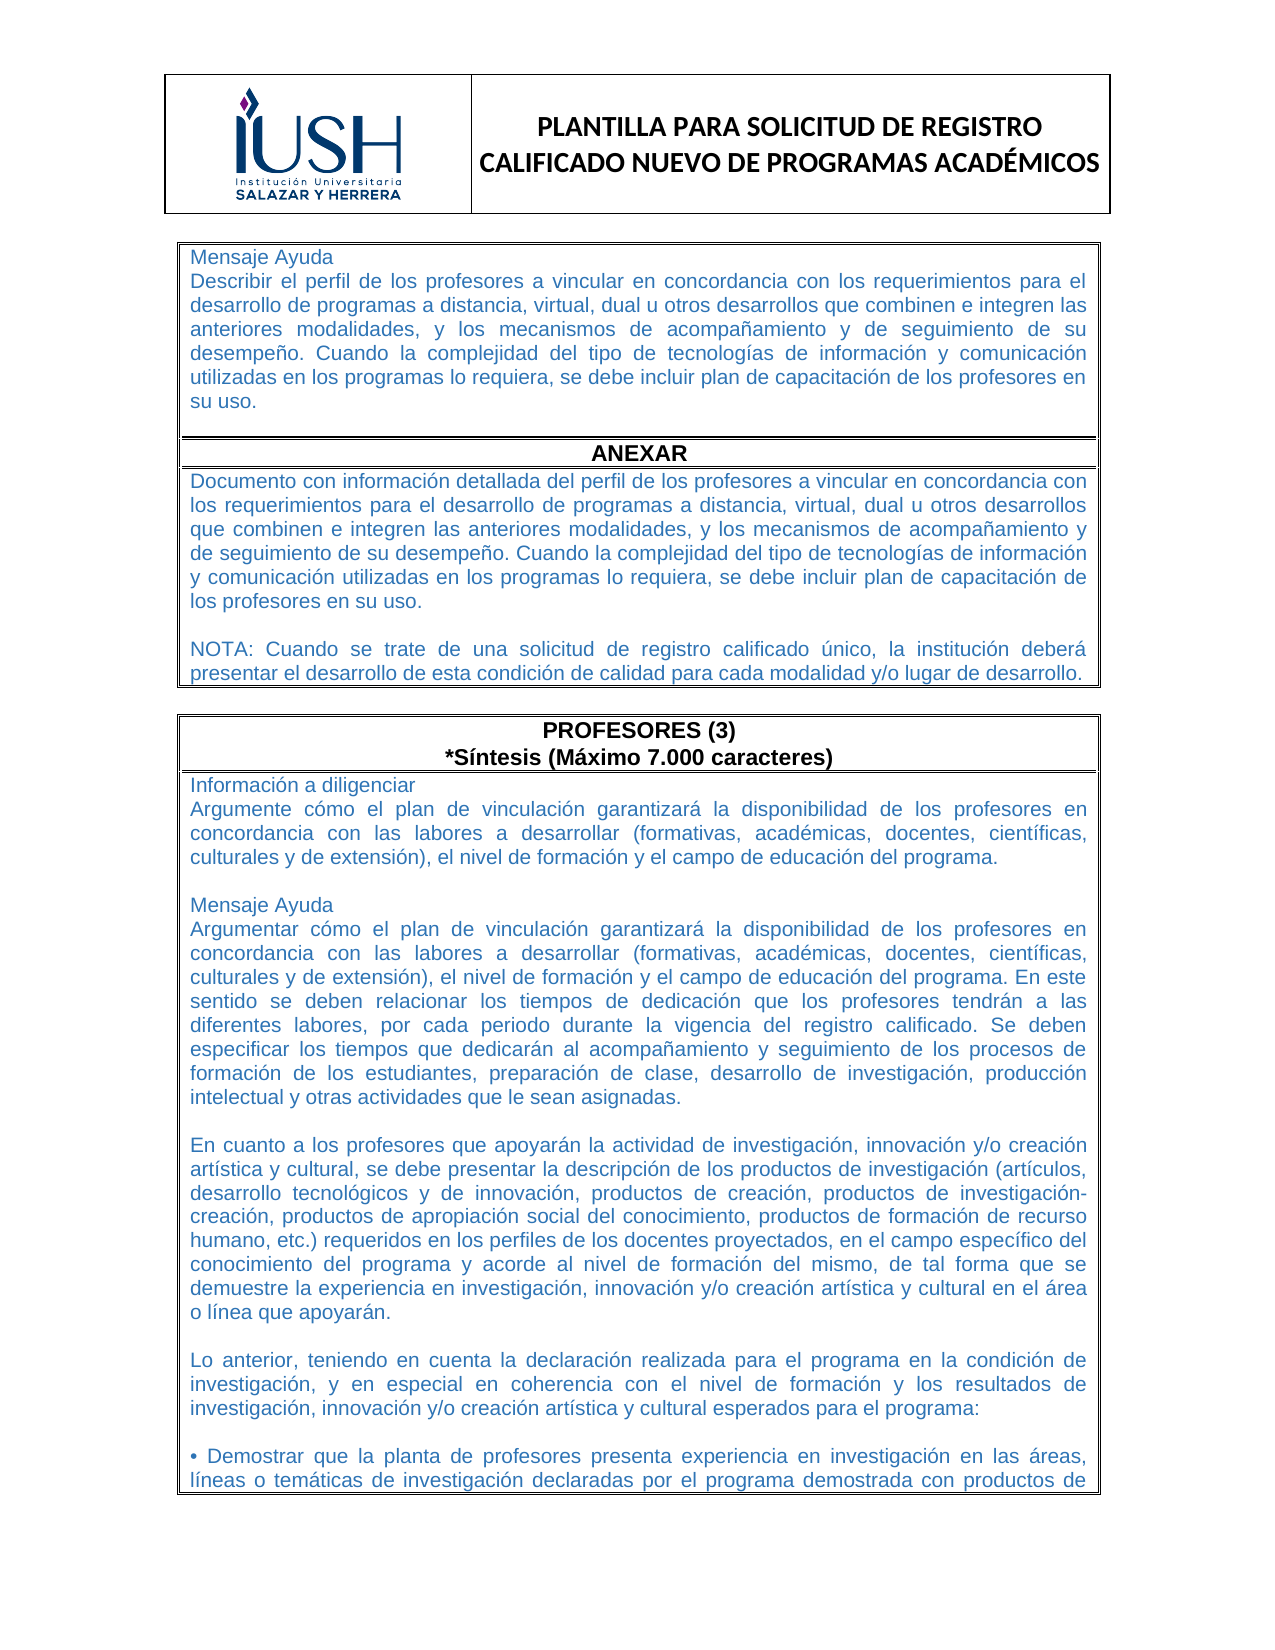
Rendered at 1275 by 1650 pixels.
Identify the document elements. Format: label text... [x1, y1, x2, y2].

table_cell ANEXAR [180, 436, 1098, 466]
picture [218, 74, 419, 213]
table_cell Documento con información detallada del perfil de los profesores a vincular en concordancia con los requerimientos para el desarrollo de programas a distancia, virtual, dual u otros desarrollos que combinen e integren las anteriores modalidades, y los mecanismos de acompañamiento y de seguimiento de su desempeño. Cuando la complejidad del tipo de tecnologías de información y comunicación utilizadas en los programas lo requiera, se debe incluir plan de capacitación de los profesores en su uso. NOTA: Cuando se trate de una solicitud de registro calificado único, la institución deberá presentar el desarrollo de esta condición de calidad para cada modalidad y/o lugar de desarrollo. [179, 466, 1099, 685]
table_header PROFESORES (3) *Síntesis (Máximo 7.000 caracteres) [180, 717, 542, 770]
table_header PROFESORES (3) *Síntesis (Máximo 7.000 caracteres) [736, 717, 1098, 770]
